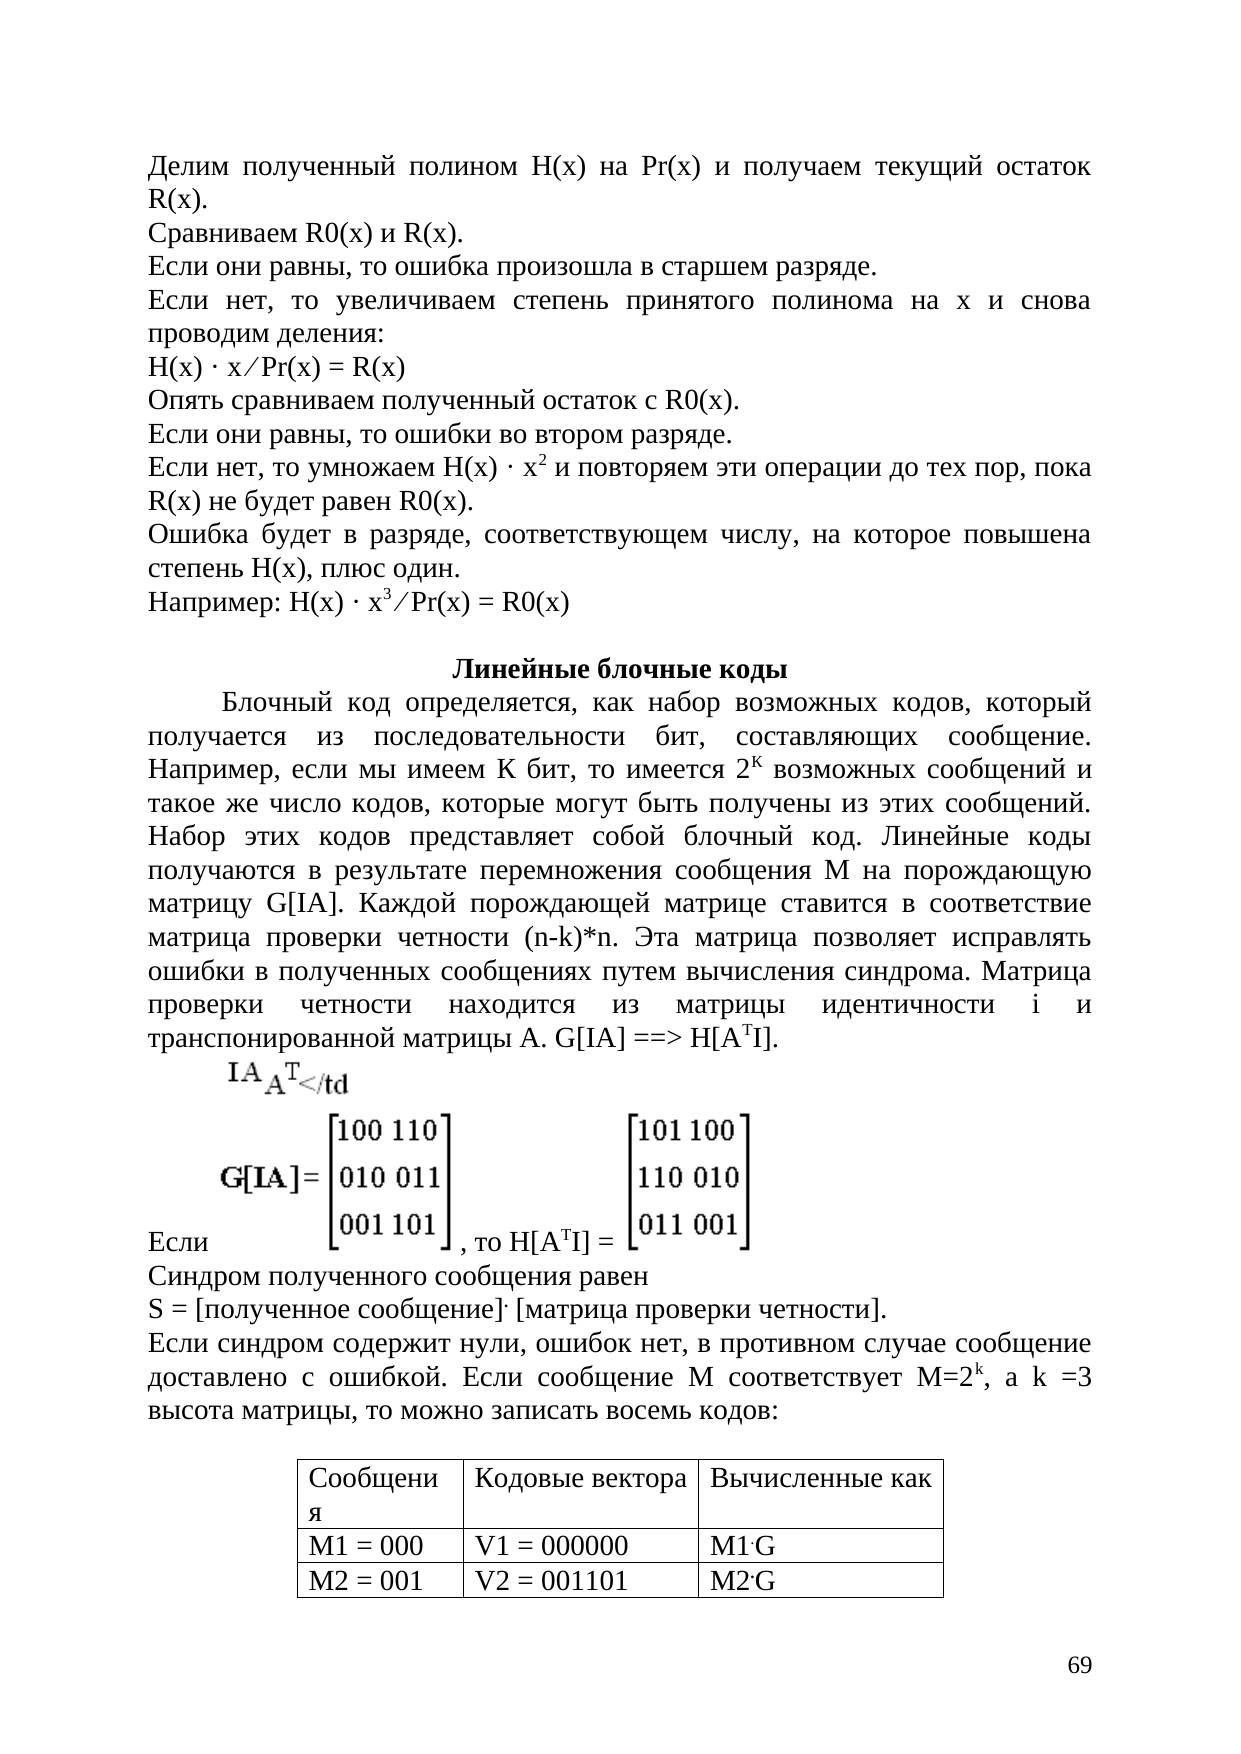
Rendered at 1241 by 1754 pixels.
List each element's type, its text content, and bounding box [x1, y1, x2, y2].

text S = [полученное сообщение]. [матрица проверки четности]. [148, 1292, 1092, 1325]
text Если синдром содержит нули, ошибок нет, в противном случае сообщение доставлено с ошибкой. Если сообщение М соответствует М=2k, а k =3 высота матрицы, то можно записать восемь кодов: [148, 1325, 1092, 1426]
table_cell V2 = 001101 [464, 1563, 698, 1597]
table_header Сообщения [298, 1460, 463, 1527]
text Например: H(x) · x3 ⁄ Pr(x) = R0(x) [148, 584, 1092, 617]
table_cell M1.G [699, 1529, 943, 1562]
table_cell M2.G [699, 1563, 943, 1597]
table_cell M2 = 001 [298, 1563, 463, 1597]
text Если нет, то увеличиваем степень принятого полинома на x и снова проводим деления: [148, 282, 1092, 349]
text Опять сравниваем полученный остаток с R0(x). [148, 382, 1092, 416]
text Блочный код определяется, как набор возможных кодов, который получается из последовательности бит, составляющих сообщение. Например, если мы имеем К бит, то имеется 2К возможных сообщений и такое же число кодов, которые могут быть получены из этих сообщений. Набор этих кодов представляет собой блочный код. Линейные коды получаются в результате перемножения сообщения М на порождающую матрицу G[IA]. Каждой порождающей матрице ставится в соответствие матрица проверки четности (n-k)*n. Эта матрица позволяет исправлять ошибки в полученных сообщениях путем вычисления синдрома. Матрица проверки четности находится из матрицы идентичности i и транспонированной матрицы А. G[IA] ==> H[ATI]. [148, 684, 1092, 1053]
picture [621, 1106, 759, 1252]
text Сравниваем R0(x) и R(x). [148, 215, 1092, 248]
text H(x) · x ⁄ Pr(x) = R(x) [148, 349, 1092, 382]
text Если , то H[ATI] = [148, 1106, 1092, 1258]
table_header Вычисленные как [699, 1460, 943, 1527]
picture [216, 1053, 460, 1252]
text Если они равны, то ошибки во втором разряде. [148, 416, 1092, 449]
text Делим полученный полином Н(х) на Pr(x) и получаем текущий остаток R(x). [148, 148, 1092, 215]
text Линейные блочные коды [148, 651, 1092, 684]
table_header Кодовые вектора [464, 1460, 698, 1527]
text Синдром полученного сообщения равен [148, 1258, 1092, 1292]
table_cell V1 = 000000 [464, 1529, 698, 1562]
table_cell M1 = 000 [298, 1529, 463, 1562]
text Если нет, то умножаем Н(х) · х2 и повторяем эти операции до тех пор, пока R(x) не будет равен R0(x). [148, 449, 1092, 517]
text Ошибка будет в разряде, соответствующем числу, на которое повышена степень Н(х), плюс один. [148, 517, 1092, 584]
text Если они равны, то ошибка произошла в старшем разряде. [148, 248, 1092, 282]
